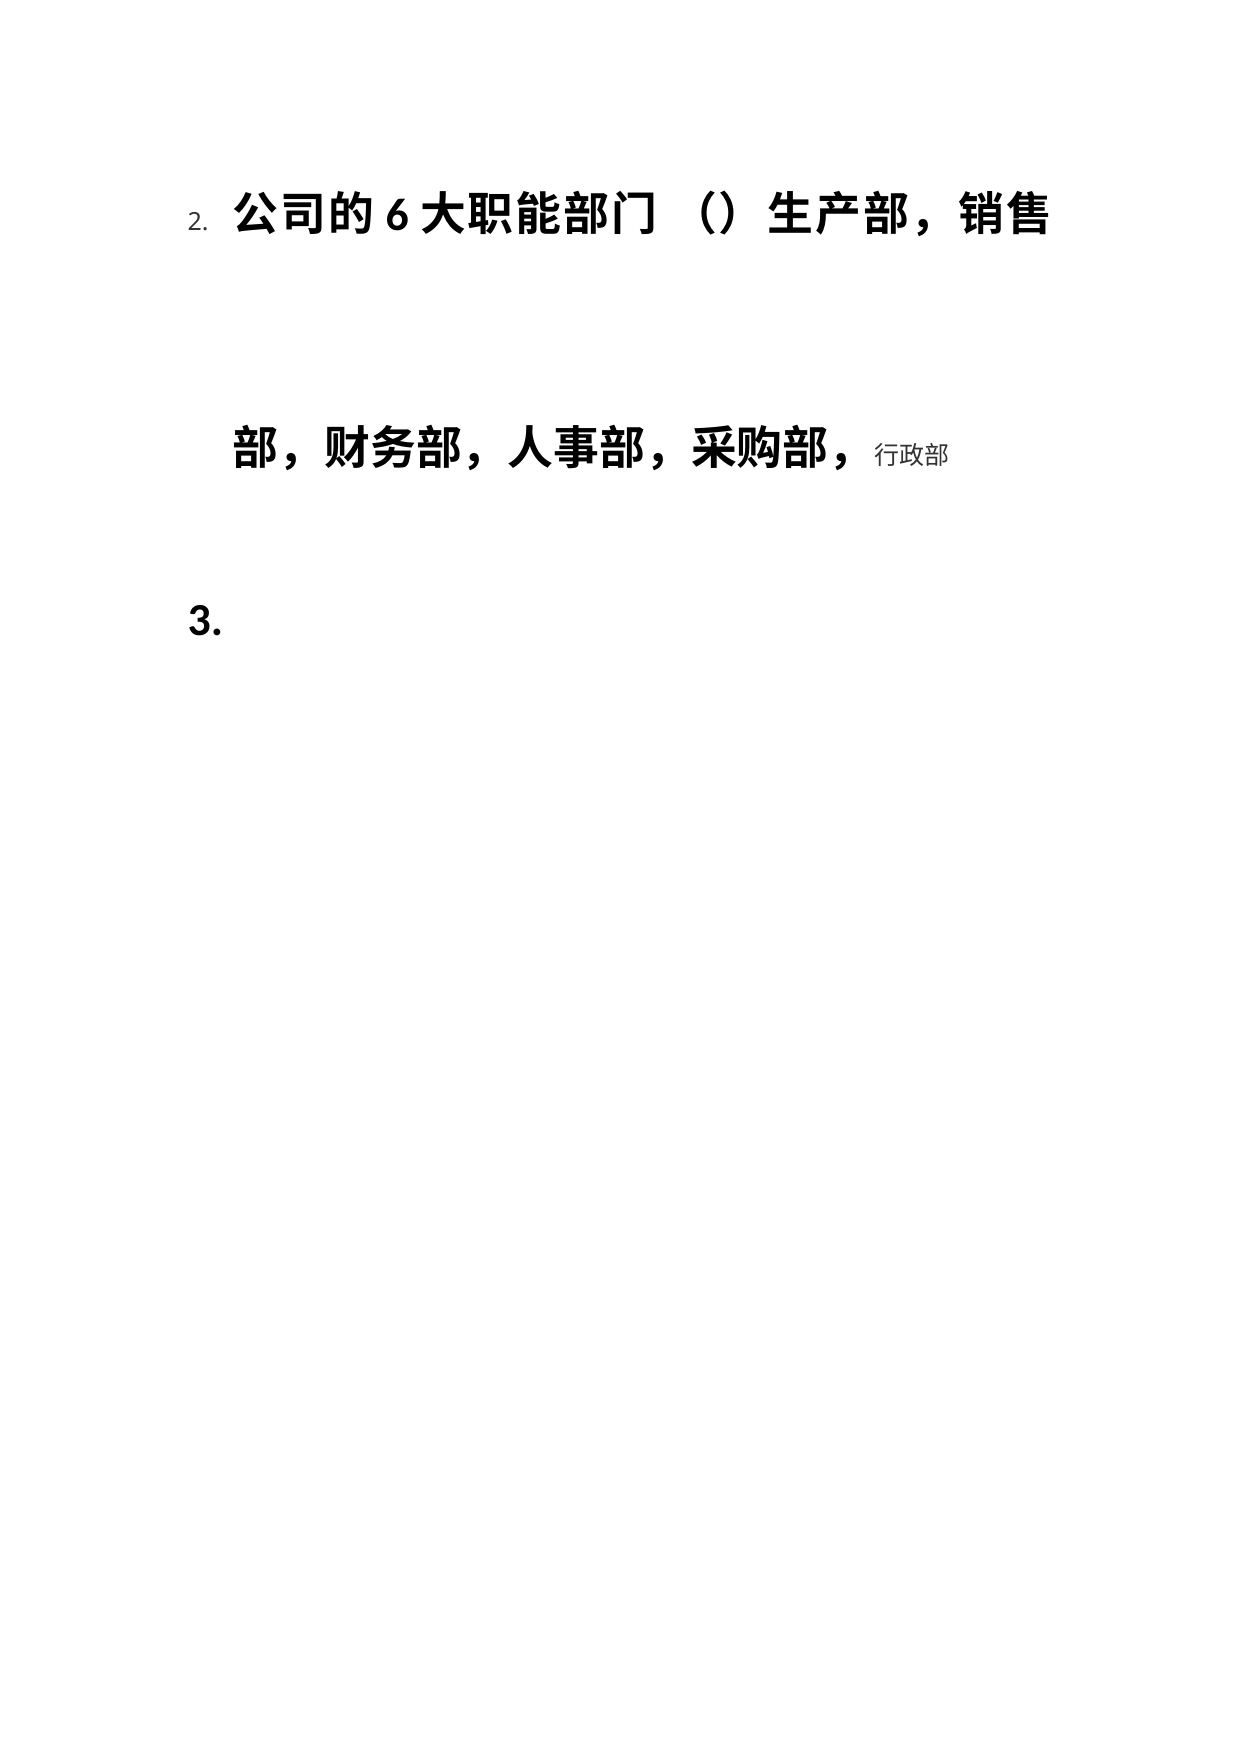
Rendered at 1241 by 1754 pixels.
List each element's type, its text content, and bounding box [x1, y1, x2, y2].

subtitle 公司的6大职能部门 （）生产部，销售部，财务部，人事部，采购部，行政部 [187, 162, 1053, 493]
